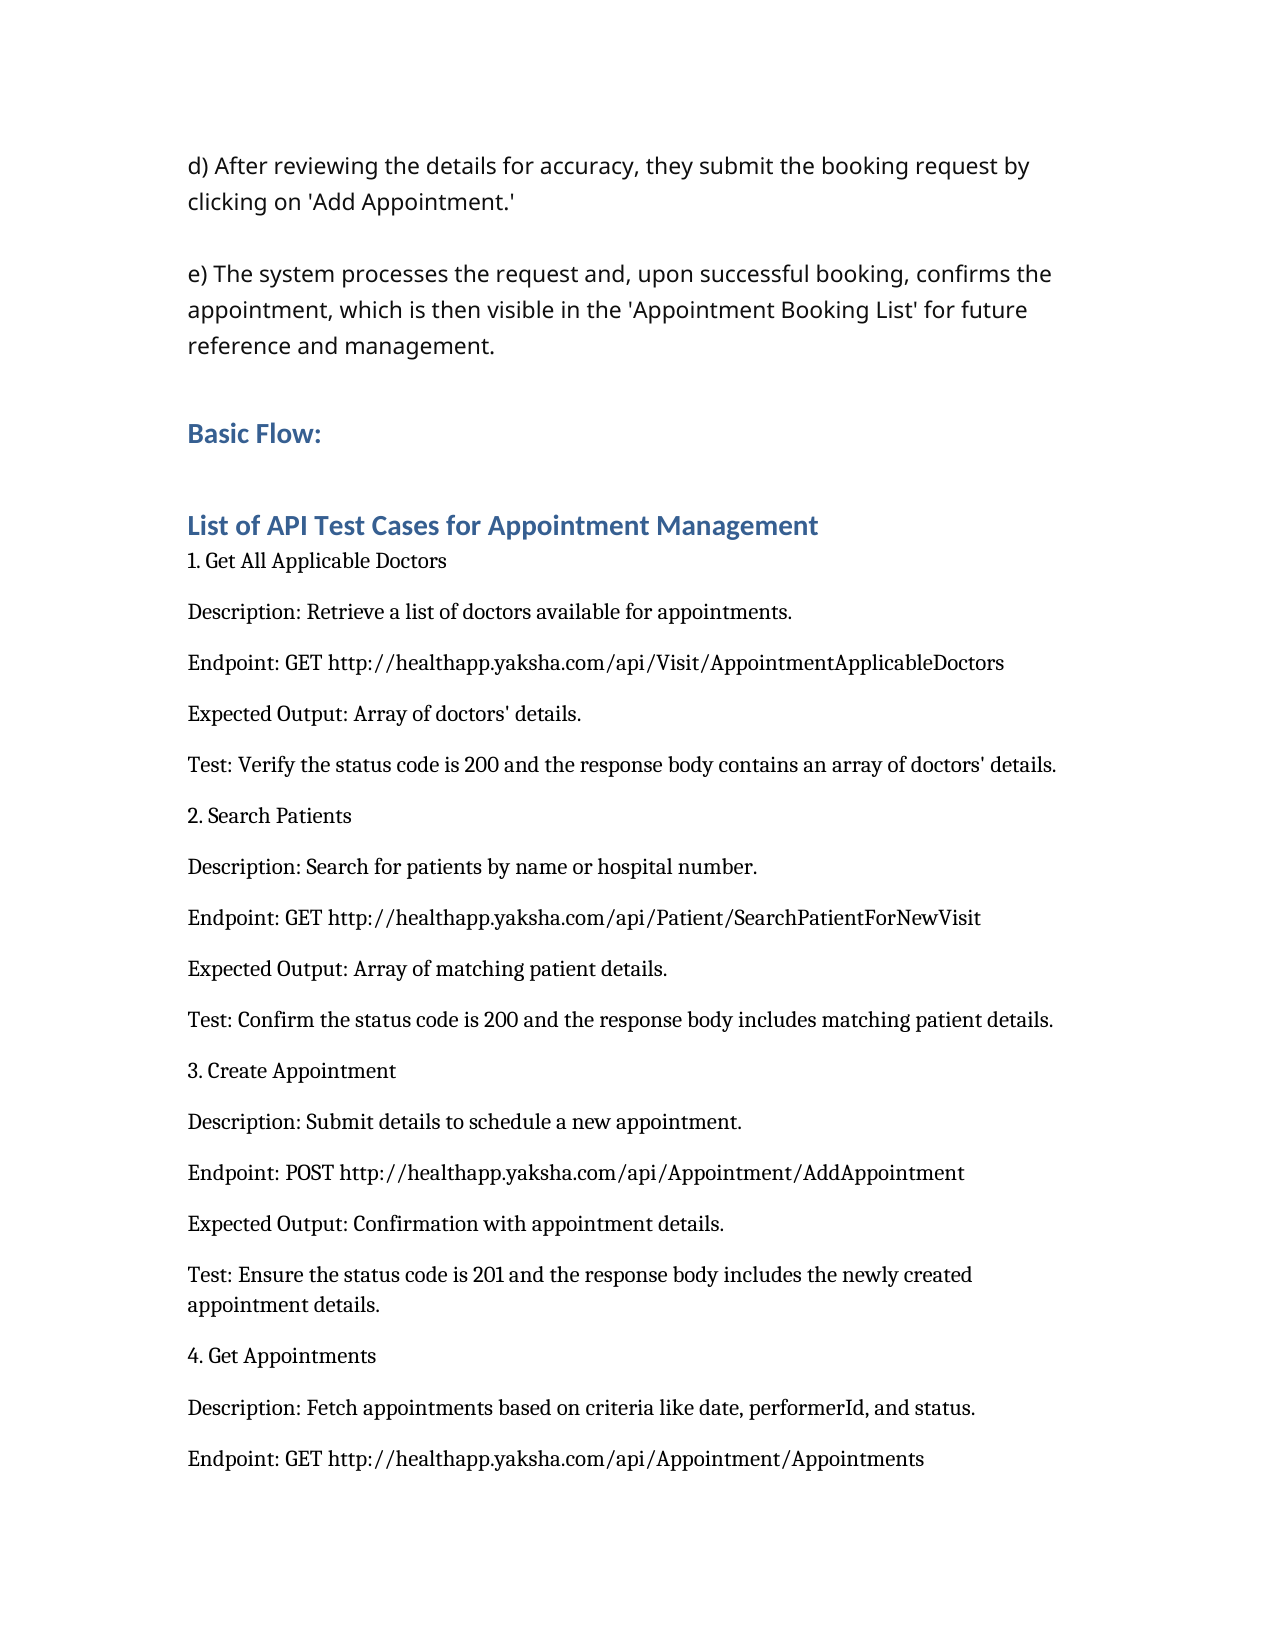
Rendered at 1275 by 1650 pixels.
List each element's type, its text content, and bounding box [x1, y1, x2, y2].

text Description: Fetch appointments based on criteria like date, performerId, and status. [187, 1394, 1087, 1421]
text Test: Ensure the status code is 201 and the response body includes the newly created appointment details. [187, 1262, 1087, 1319]
text Endpoint: POST http://healthapp.yaksha.com/api/Appointment/AddAppointment [187, 1160, 1087, 1186]
text Description: Search for patients by name or hospital number. [187, 854, 1087, 880]
text 2. Search Patients [187, 803, 1087, 829]
text Expected Output: Array of doctors' details. [187, 701, 1087, 727]
subtitle List of API Test Cases for Appointment Management [187, 507, 1087, 542]
text Description: Retrieve a list of doctors available for appointments. [187, 598, 1087, 625]
text 4. Get Appointments [187, 1343, 1087, 1370]
text e) The system processes the request and, upon successful booking, confirms the appointment, which is then visible in the 'Appointment Booking List' for future reference and management. [187, 258, 1087, 361]
subtitle Basic Flow: [187, 416, 1087, 451]
text Test: Verify the status code is 200 and the response body contains an array of doctors' details. [187, 752, 1087, 778]
text Description: Submit details to schedule a new appointment. [187, 1109, 1087, 1135]
text Expected Output: Array of matching patient details. [187, 956, 1087, 982]
text Endpoint: GET http://healthapp.yaksha.com/api/Visit/AppointmentApplicableDoctors [187, 649, 1087, 676]
text Expected Output: Confirmation with appointment details. [187, 1211, 1087, 1237]
text 3. Create Appointment [187, 1058, 1087, 1084]
text Endpoint: GET http://healthapp.yaksha.com/api/Patient/SearchPatientForNewVisit [187, 905, 1087, 931]
text d) After reviewing the details for accuracy, they submit the booking request by clicking on 'Add Appointment.' [187, 150, 1087, 217]
text Test: Confirm the status code is 200 and the response body includes matching patient details. [187, 1007, 1087, 1033]
text Endpoint: GET http://healthapp.yaksha.com/api/Appointment/Appointments [187, 1445, 1087, 1472]
text 1. Get All Applicable Doctors [187, 547, 1087, 574]
